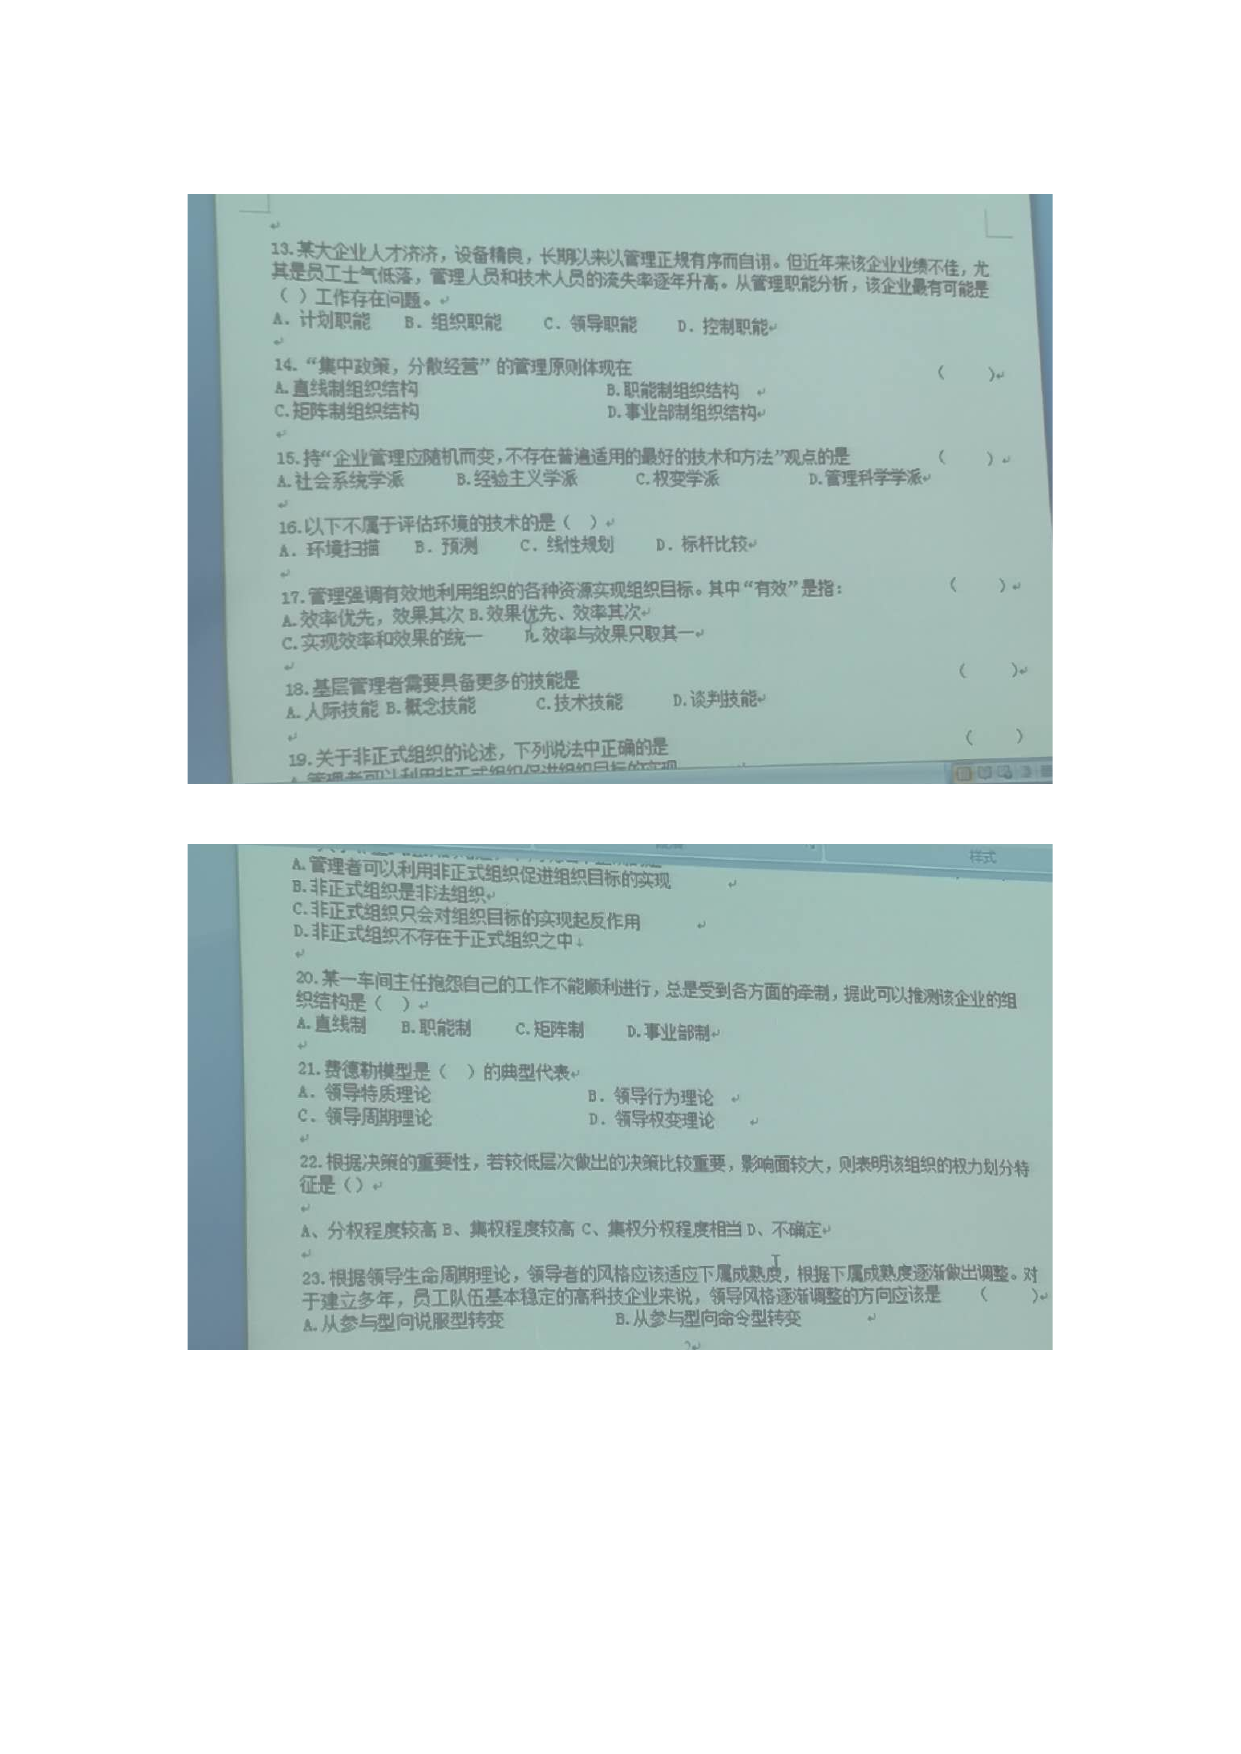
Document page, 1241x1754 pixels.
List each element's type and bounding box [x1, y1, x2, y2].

picture [187, 194, 1053, 784]
picture [187, 844, 1053, 1350]
